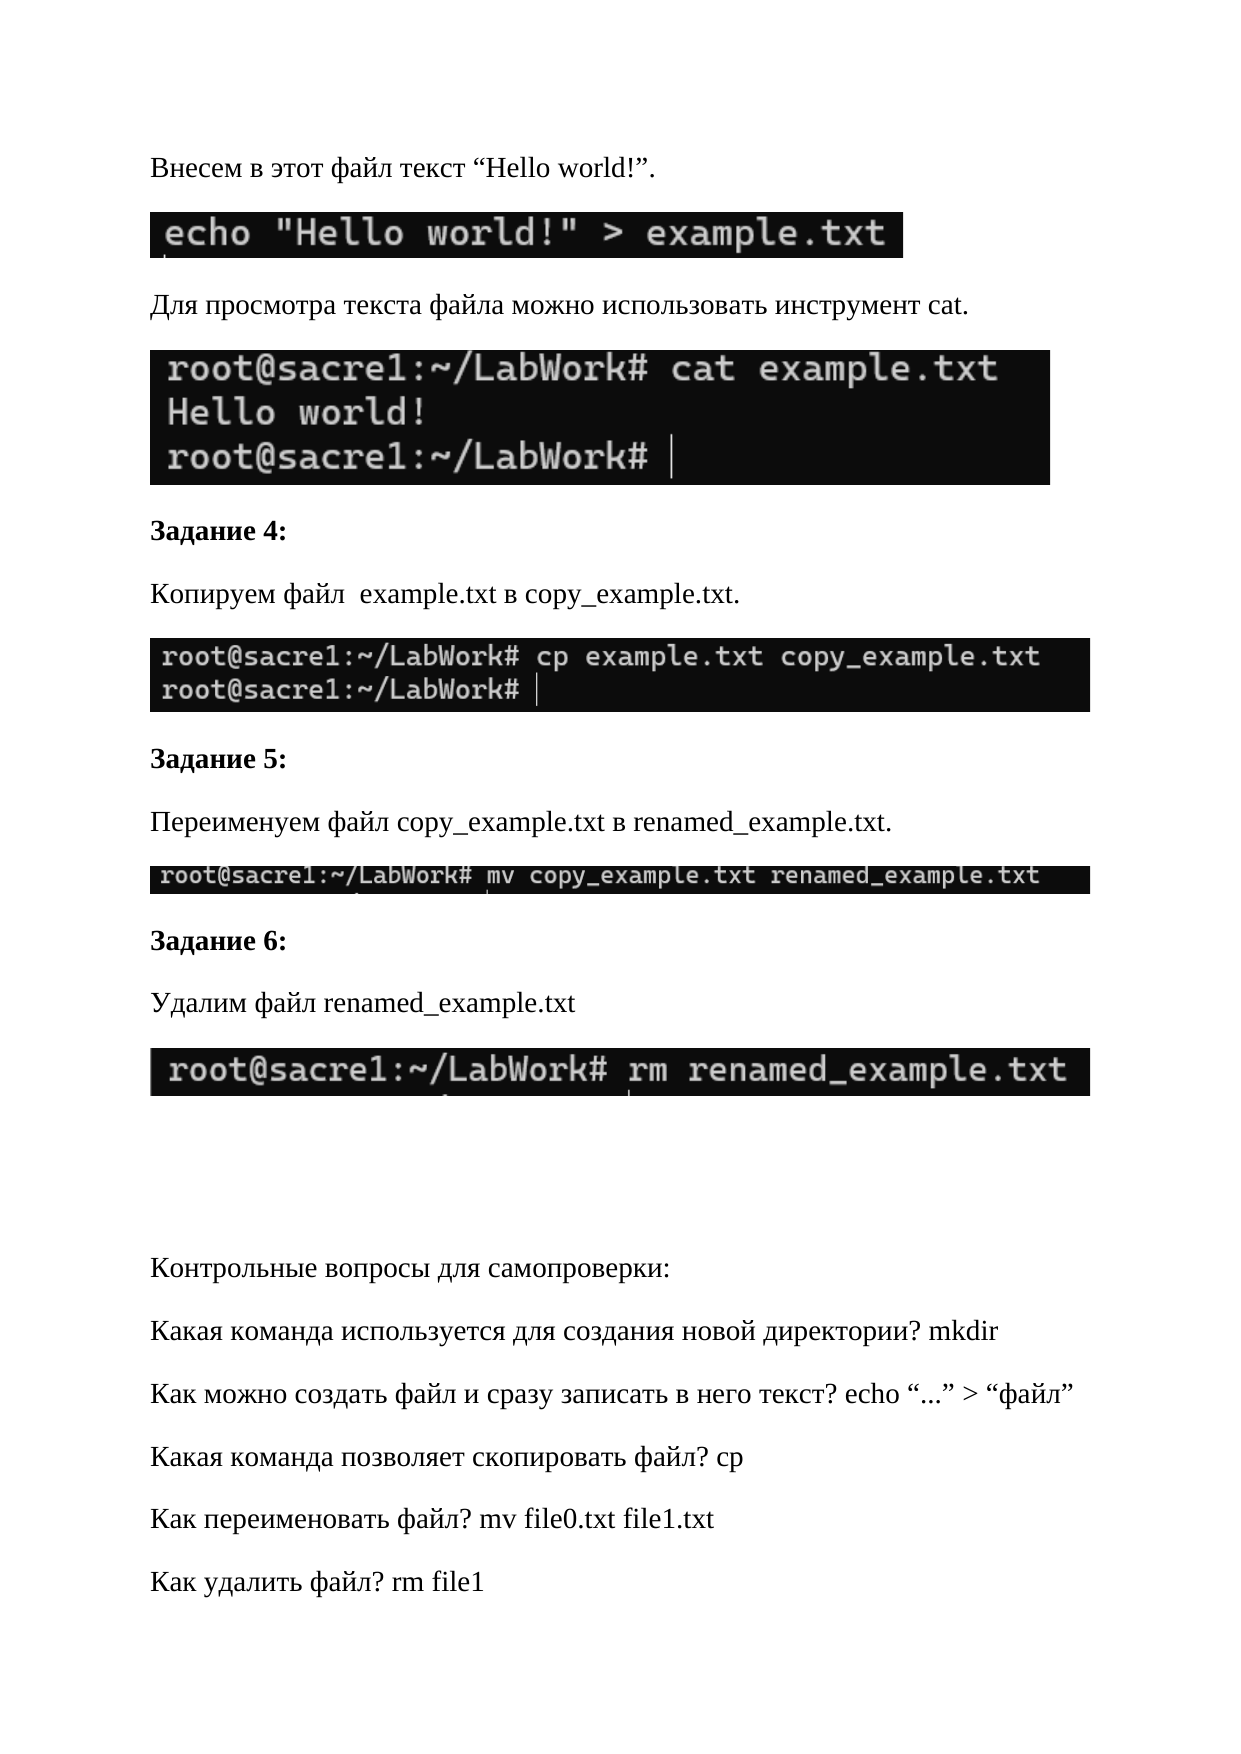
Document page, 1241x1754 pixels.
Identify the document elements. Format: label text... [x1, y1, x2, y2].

text Копируем файл example.txt в copy_example.txt. [150, 576, 1090, 610]
text Задание 4: [150, 513, 1090, 547]
picture [150, 1048, 1091, 1096]
text Контрольные вопросы для самопроверки: [150, 1251, 1090, 1284]
text Задание 6: [150, 923, 1090, 956]
picture [150, 638, 1091, 712]
text Переименуем файл copy_example.txt в renamed_example.txt. [150, 804, 1090, 837]
picture [150, 866, 1091, 894]
text Как переименовать файл? mv file0.txt file1.txt [150, 1501, 1090, 1535]
text Как можно создать файл и сразу записать в него текст? echo “...” > “файл” [150, 1376, 1090, 1409]
picture [150, 212, 904, 258]
picture [150, 350, 1050, 485]
text Как удалить файл? rm file1 [150, 1564, 1090, 1598]
text Какая команда используется для создания новой директории? mkdir [150, 1313, 1090, 1347]
text Какая команда позволяет скопировать файл? cp [150, 1439, 1090, 1472]
text Внесем в этот файл текст “Hello world!”. [150, 150, 1090, 183]
text Для просмотра текста файла можно использовать инструмент cat. [150, 287, 1090, 321]
text Задание 5: [150, 741, 1090, 774]
text Удалим файл renamed_example.txt [150, 985, 1090, 1019]
